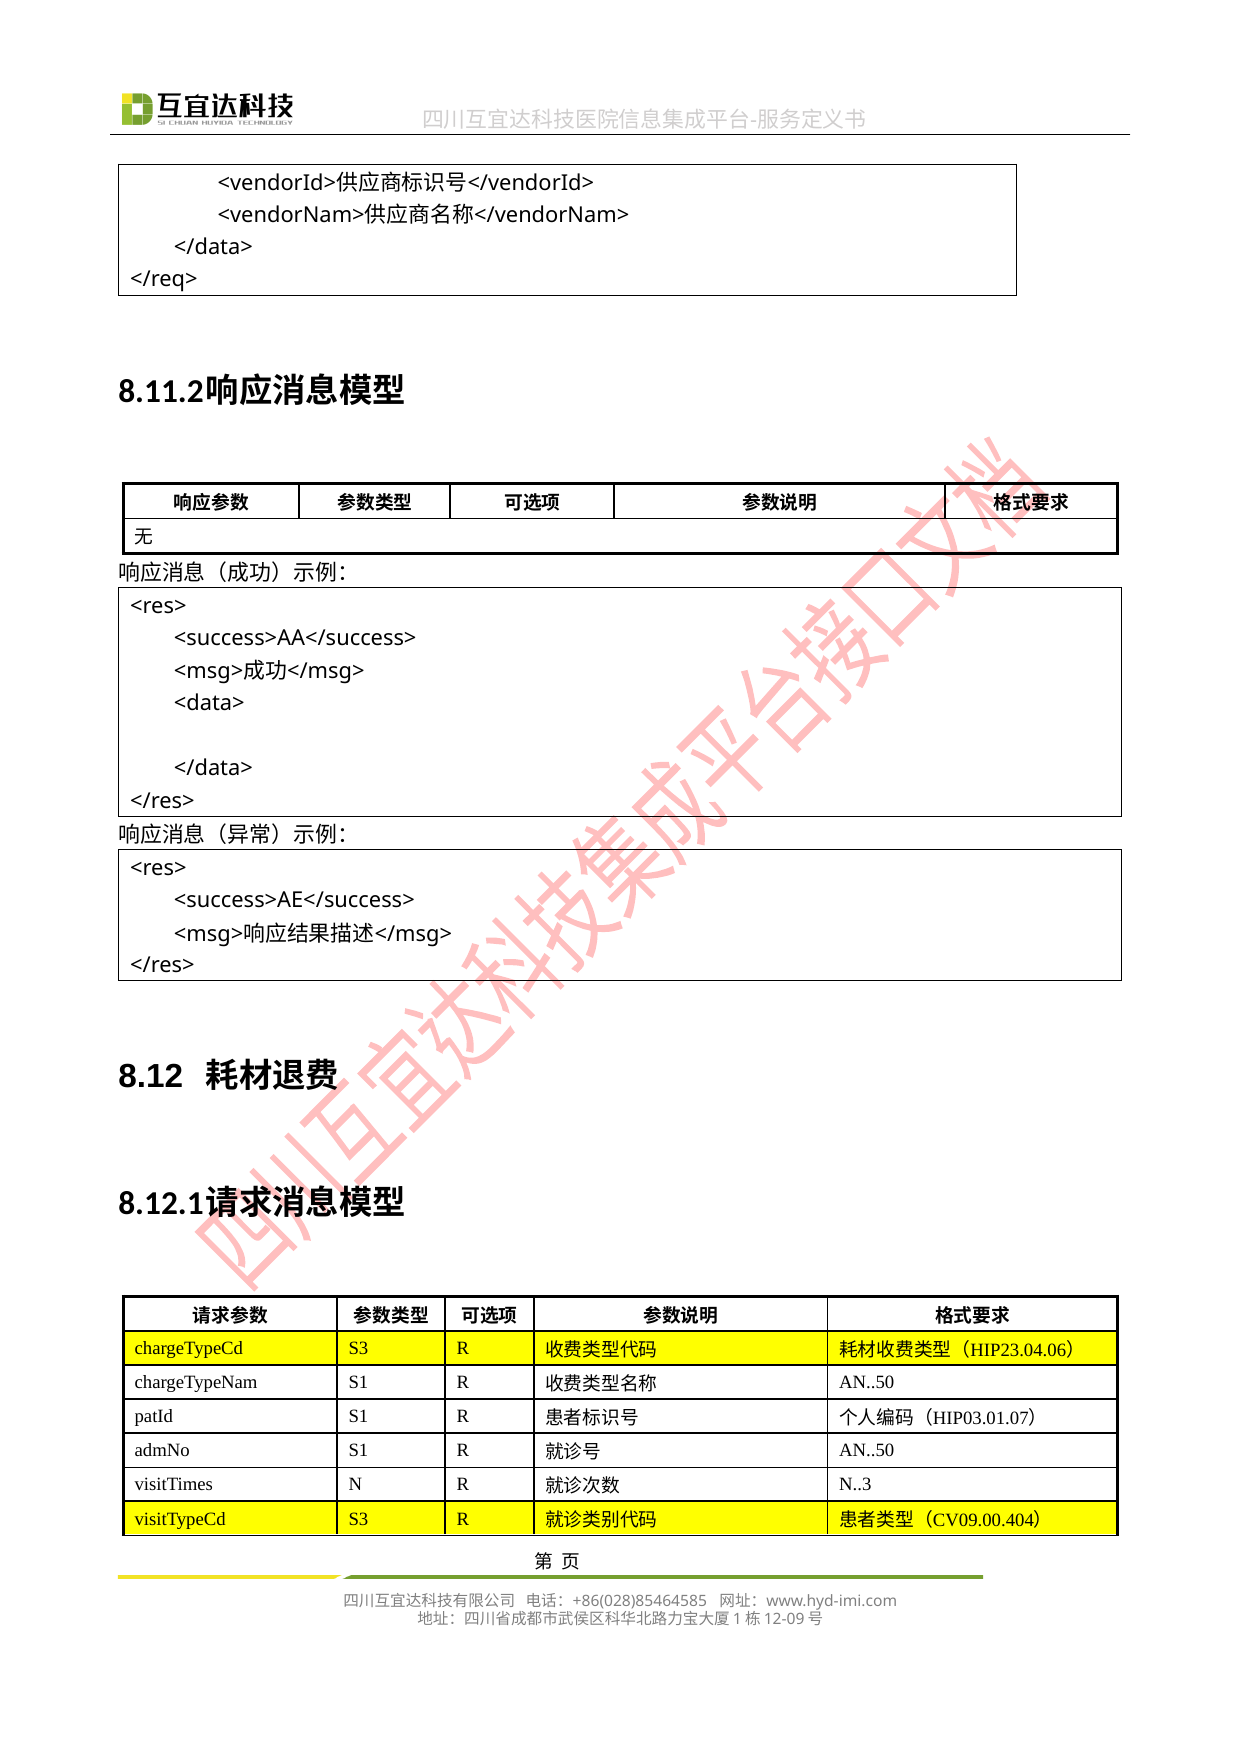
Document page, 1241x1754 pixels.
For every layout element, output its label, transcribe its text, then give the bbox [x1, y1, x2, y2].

table_cell S3 [338, 1502, 444, 1534]
table_cell visitTypeCd [125, 1502, 336, 1534]
table_header <res> <success>AA</success> <msg>成功</msg> <data> </data> </res> [119, 588, 1121, 816]
table_cell N..3 [828, 1468, 1116, 1500]
picture [118, 90, 297, 128]
table_header 可选项 [451, 485, 613, 517]
table_header 格式要求 [828, 1298, 1116, 1330]
text 响应消息（异常）示例： [118, 817, 1122, 849]
subtitle 耗材退费 [118, 1041, 1122, 1106]
table_cell AN..50 [828, 1434, 1116, 1466]
table_cell chargeTypeCd [125, 1332, 336, 1364]
table_cell R [446, 1434, 533, 1466]
table_cell S3 [338, 1332, 444, 1364]
table_header 参数类型 [300, 485, 449, 517]
table_cell 无 [125, 519, 1116, 552]
table_cell S1 [338, 1366, 444, 1398]
table_cell S1 [338, 1434, 444, 1466]
table_cell 收费类型名称 [535, 1366, 827, 1398]
table_cell R [446, 1502, 533, 1534]
table_cell 就诊号 [535, 1434, 827, 1466]
table_cell R [446, 1468, 533, 1500]
subtitle 请求消息模型 [118, 1168, 1122, 1233]
table_cell R [446, 1332, 533, 1364]
table_header 响应参数 [125, 485, 298, 517]
table_cell 患者类型（CV09.00.404） [828, 1502, 1116, 1534]
table_header 参数说明 [615, 485, 944, 517]
subtitle 响应消息模型 [118, 355, 1122, 420]
table_cell 就诊类别代码 [535, 1502, 827, 1534]
table_cell S1 [338, 1400, 444, 1432]
table_cell 收费类型代码 [535, 1332, 827, 1364]
picture [117, 1575, 984, 1579]
table_cell 患者标识号 [535, 1400, 827, 1432]
table_header 参数说明 [535, 1298, 827, 1330]
table_cell R [446, 1366, 533, 1398]
text 响应消息（成功）示例： [118, 555, 1122, 587]
table_header <res> <success>AE</success> <msg>响应结果描述</msg> </res> [119, 850, 1121, 980]
table_cell chargeTypeNam [125, 1366, 336, 1398]
table_header 参数类型 [338, 1298, 444, 1330]
table_cell visitTimes [125, 1468, 336, 1500]
table_cell 个人编码（HIP03.01.07） [828, 1400, 1116, 1432]
table_cell R [446, 1400, 533, 1432]
table_cell admNo [125, 1434, 336, 1466]
table_header 格式要求 [946, 485, 1116, 517]
table_cell 耗材收费类型（HIP23.04.06） [828, 1332, 1116, 1364]
table_cell 就诊次数 [535, 1468, 827, 1500]
table_header 可选项 [446, 1298, 533, 1330]
table_cell AN..50 [828, 1366, 1116, 1398]
table_cell N [338, 1468, 444, 1500]
table_header 请求参数 [125, 1298, 336, 1330]
table_cell patId [125, 1400, 336, 1432]
